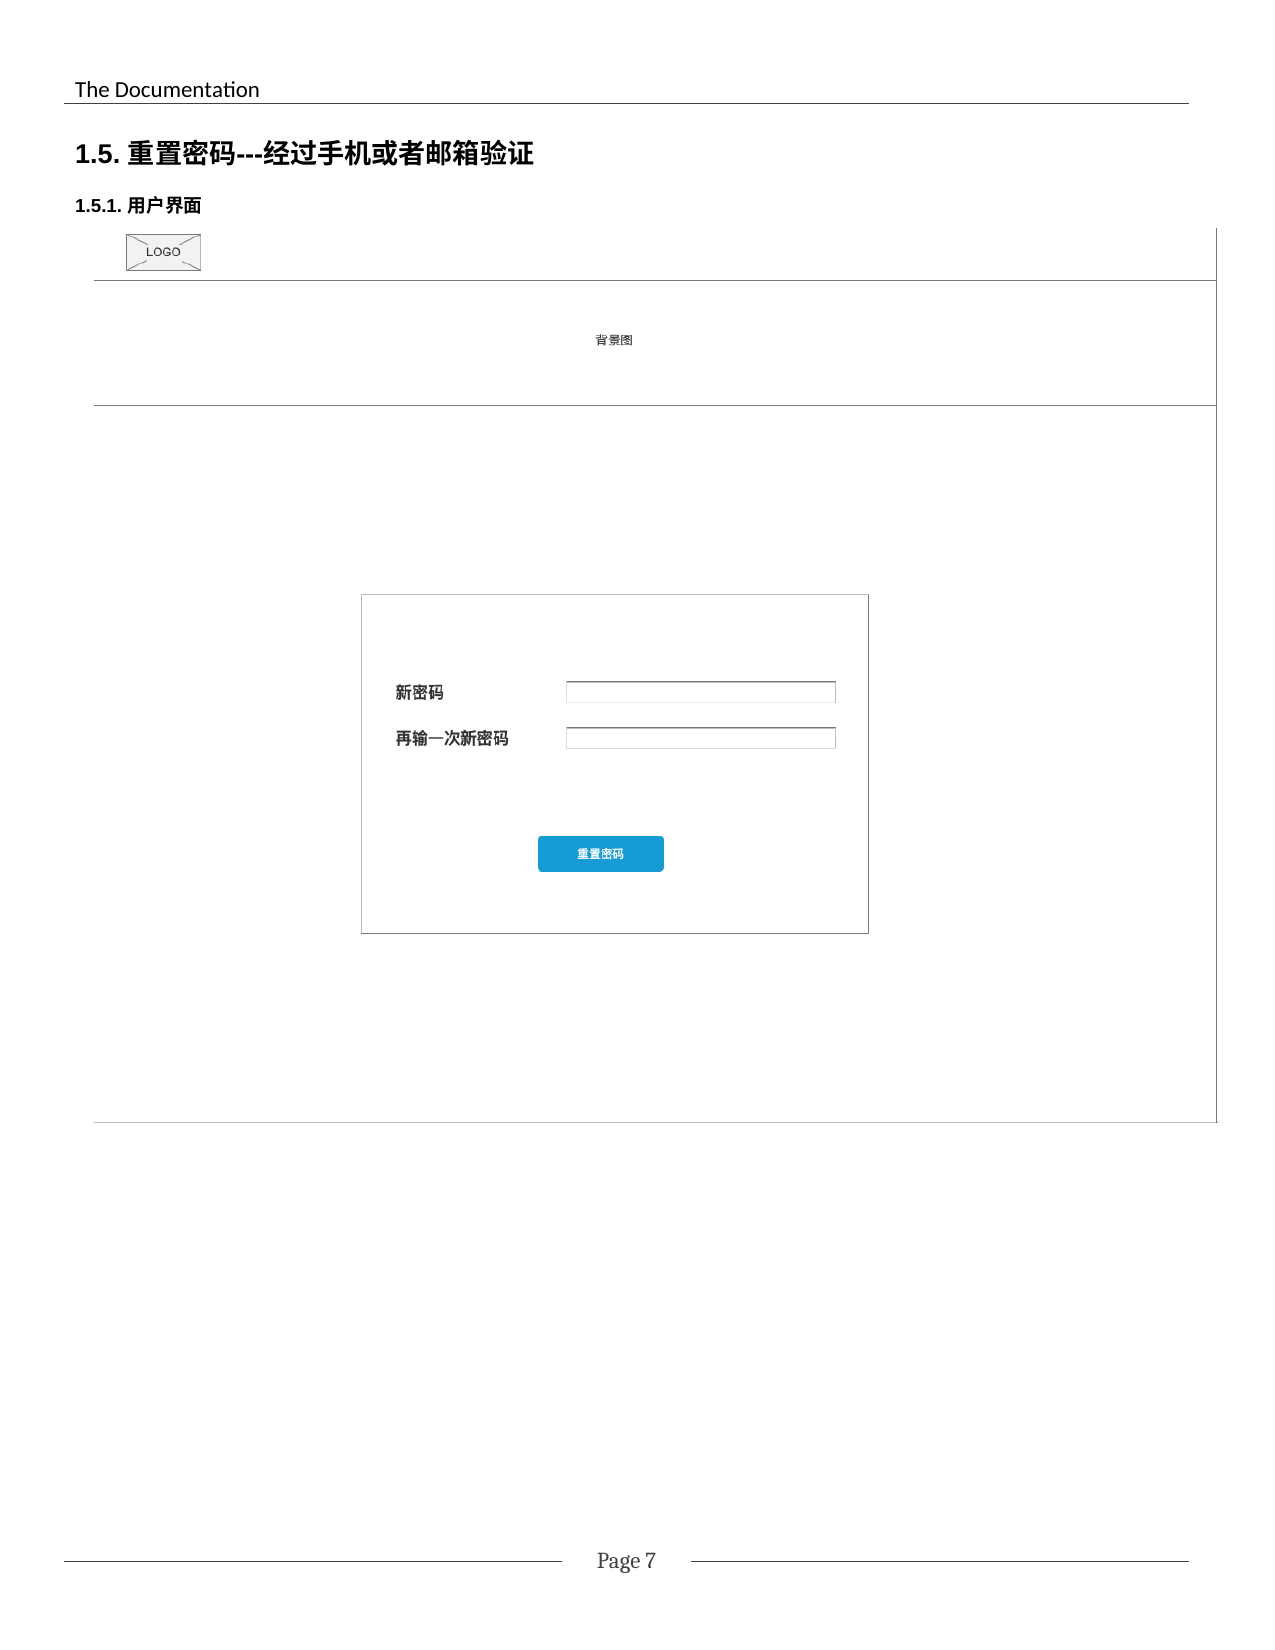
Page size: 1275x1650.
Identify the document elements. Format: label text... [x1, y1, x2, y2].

subtitle 用户界面 [75, 194, 1200, 216]
subtitle 重置密码---经过手机或者邮箱验证 [75, 138, 1200, 169]
